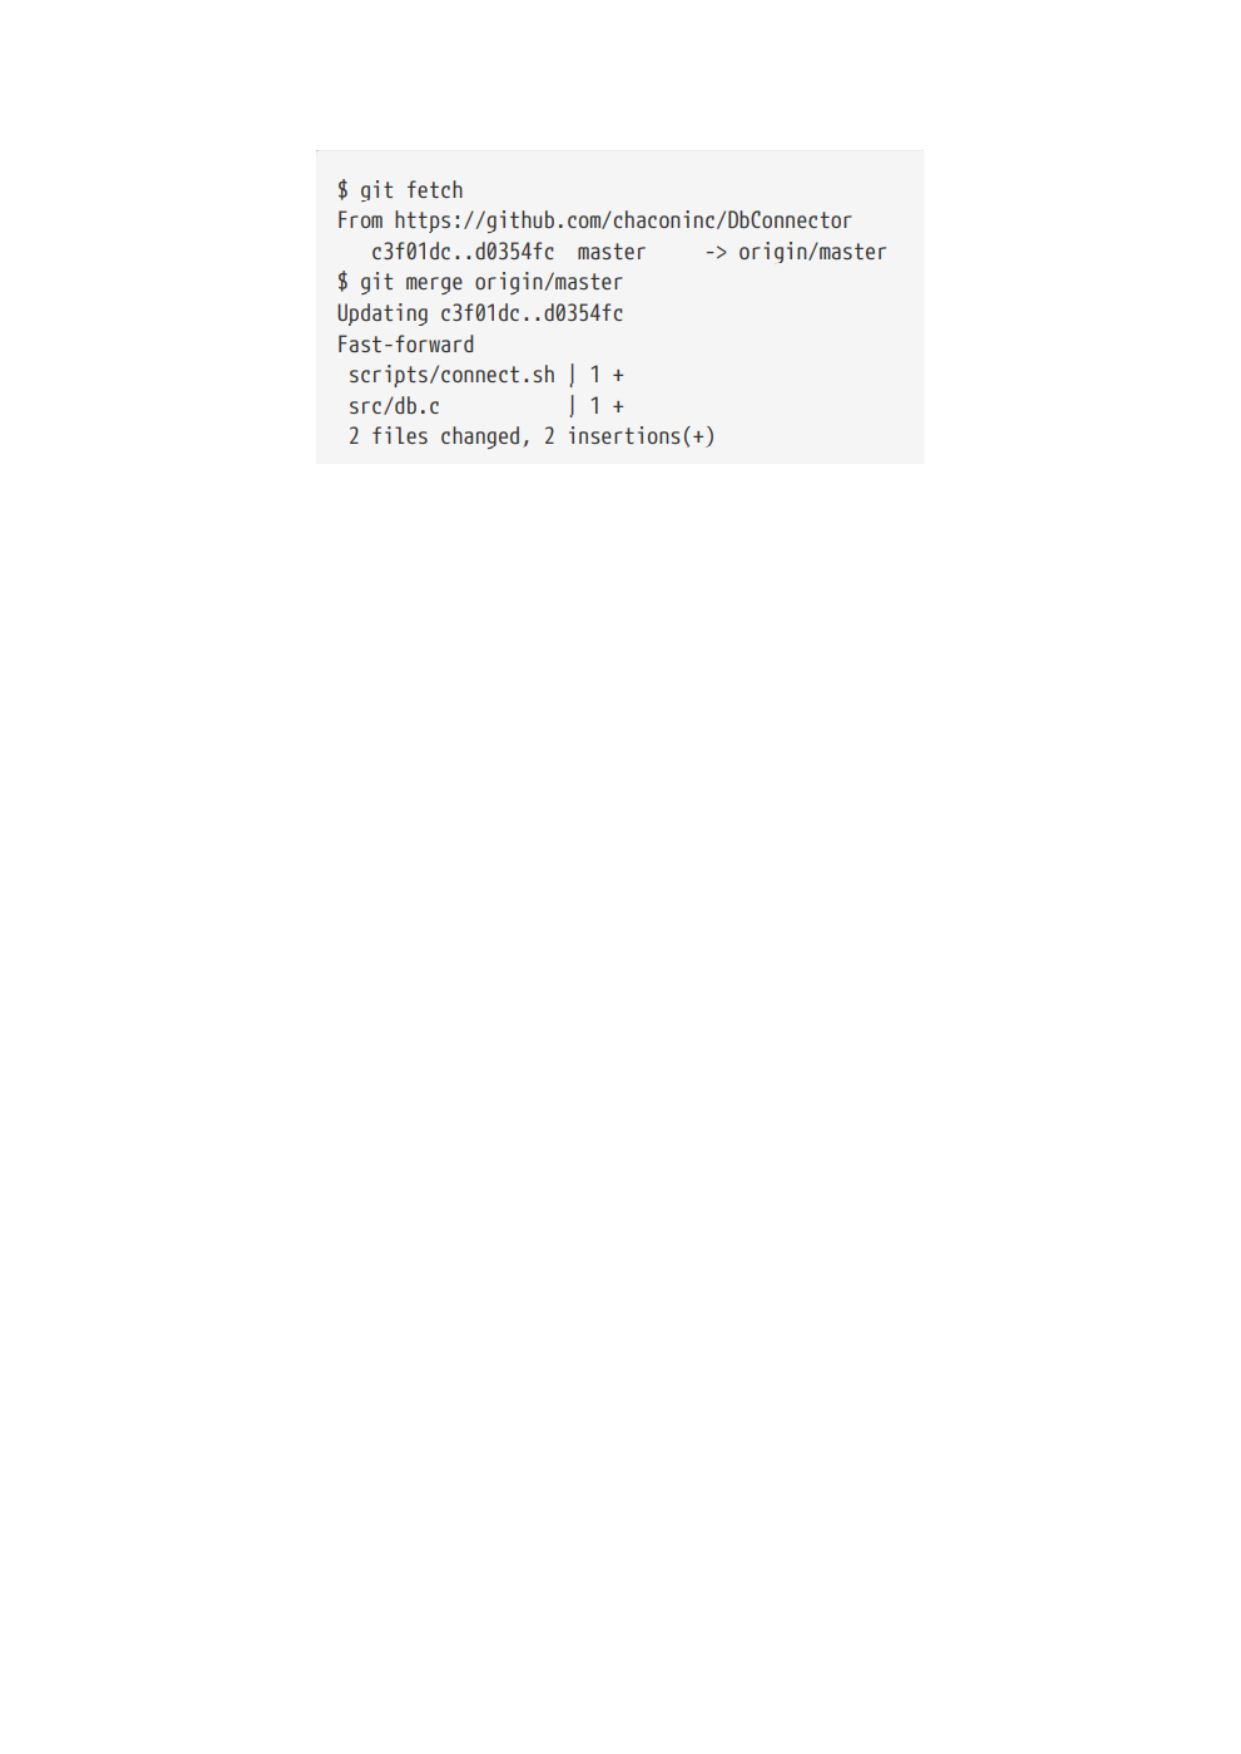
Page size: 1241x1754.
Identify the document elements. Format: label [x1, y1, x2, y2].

picture [315, 150, 925, 464]
